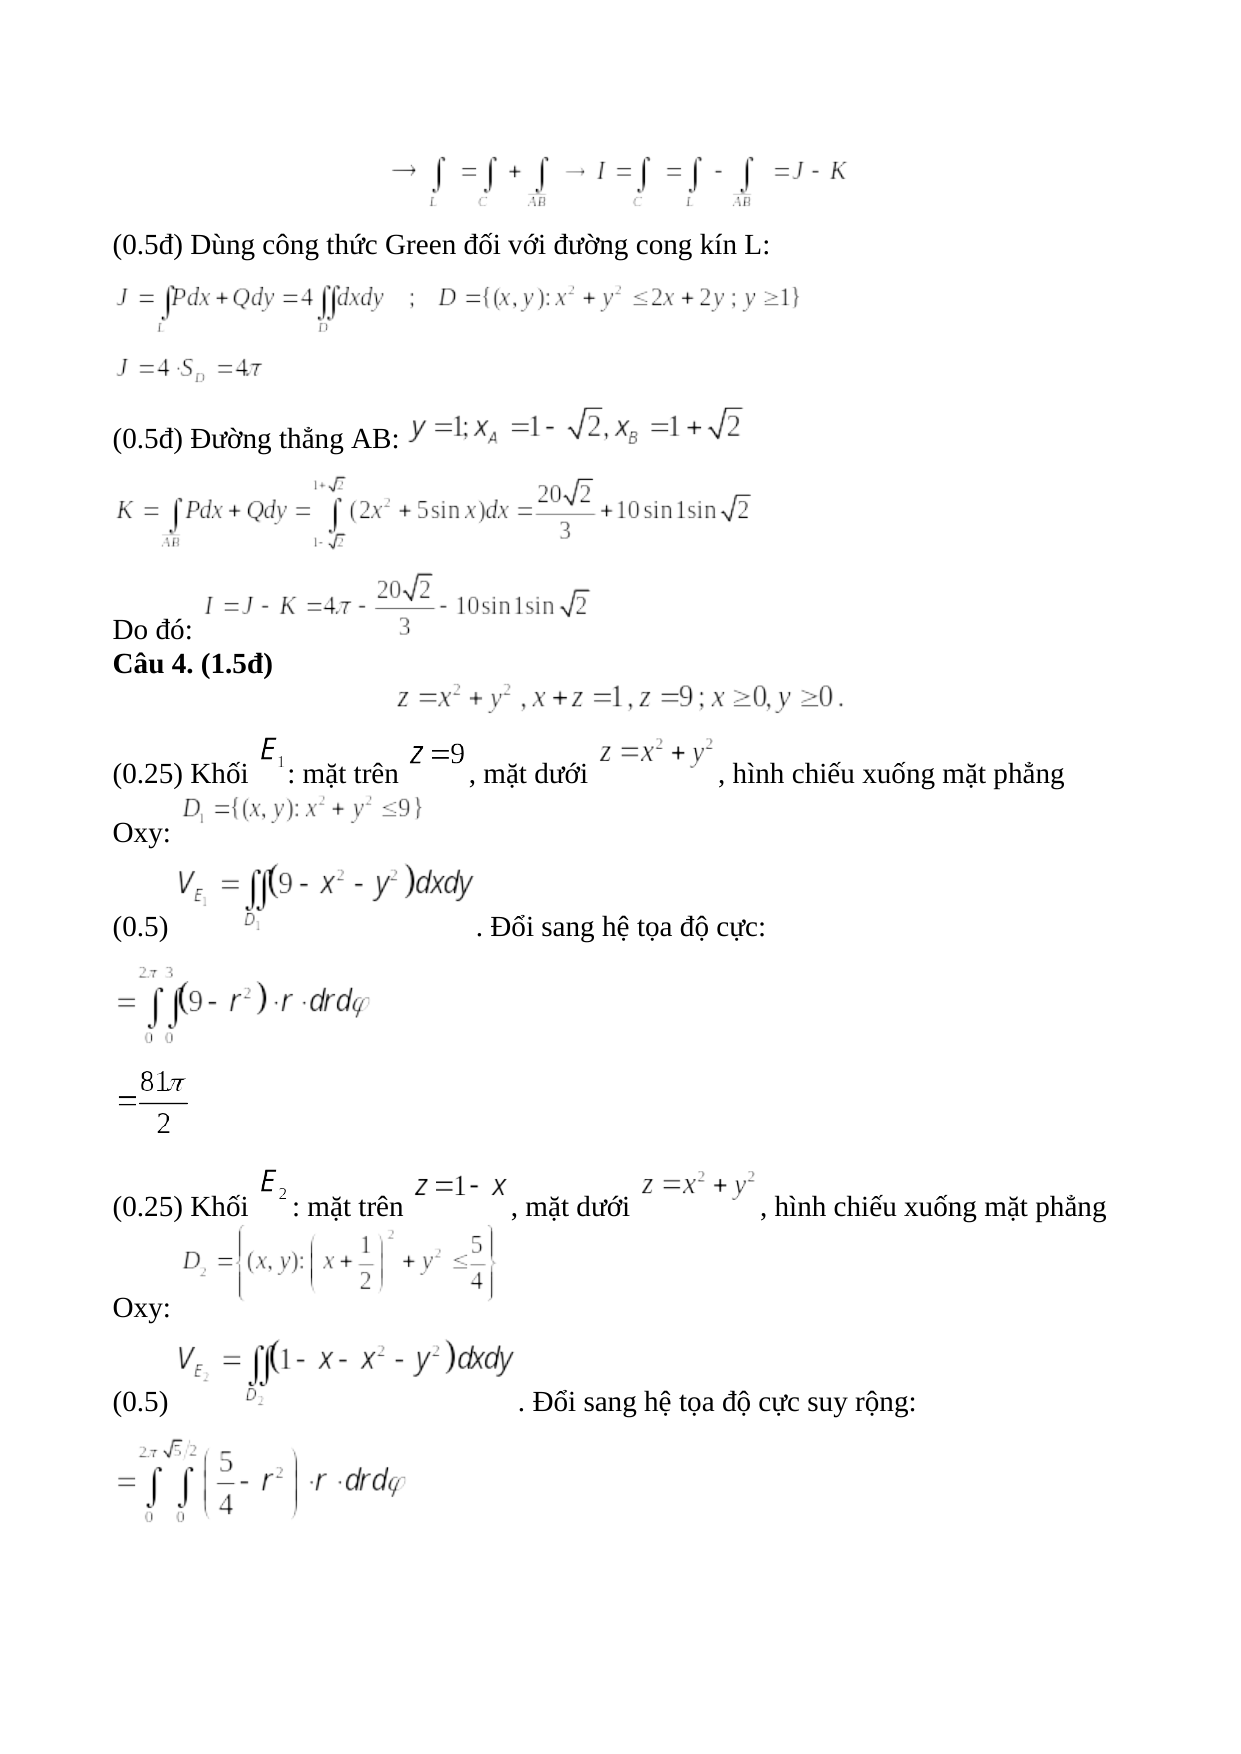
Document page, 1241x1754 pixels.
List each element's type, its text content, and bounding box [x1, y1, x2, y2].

text Do đó: [112, 569, 1128, 646]
text (0.5đ) Dùng công thức Green đối với đường cong kín L: [112, 227, 1128, 260]
text (0.5) . Đổi sang hệ tọa độ cực suy rộng: [112, 1336, 1128, 1418]
text (0.25) Khối : mặt trên , mặt dưới , hình chiếu xuống mặt phẳng Oxy: [112, 732, 1128, 848]
text (0.5đ) Đường thẳng AB: [112, 403, 1128, 455]
text (0.25) Khối : mặt trên , mặt dưới , hình chiếu xuống mặt phẳng Oxy: [112, 1164, 1128, 1324]
text Câu 4. (1.5đ) [112, 646, 1128, 679]
text (0.5) . Đổi sang hệ tọa độ cực: [112, 861, 1128, 943]
